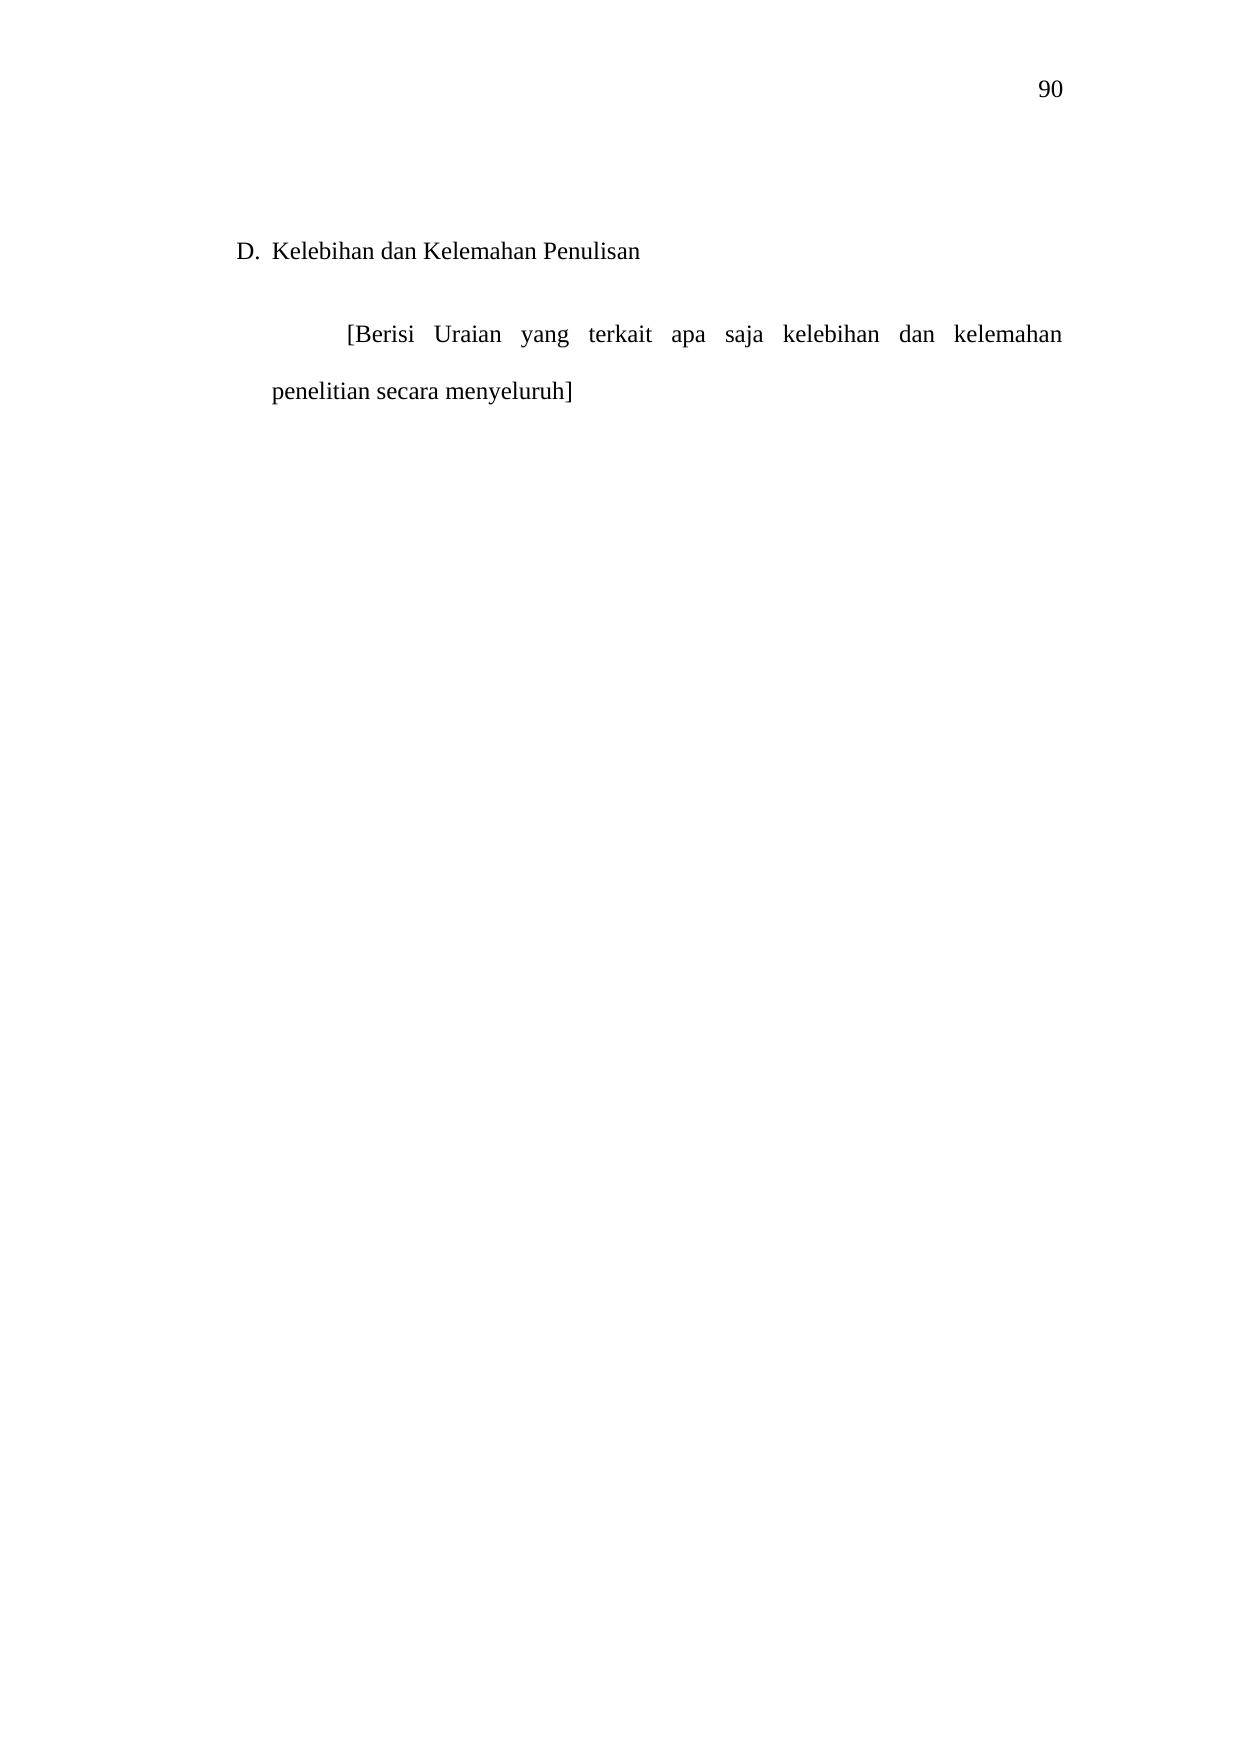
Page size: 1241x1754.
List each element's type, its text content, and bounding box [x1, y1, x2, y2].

subtitle Kelebihan dan Kelemahan Penulisan [236, 236, 1063, 265]
